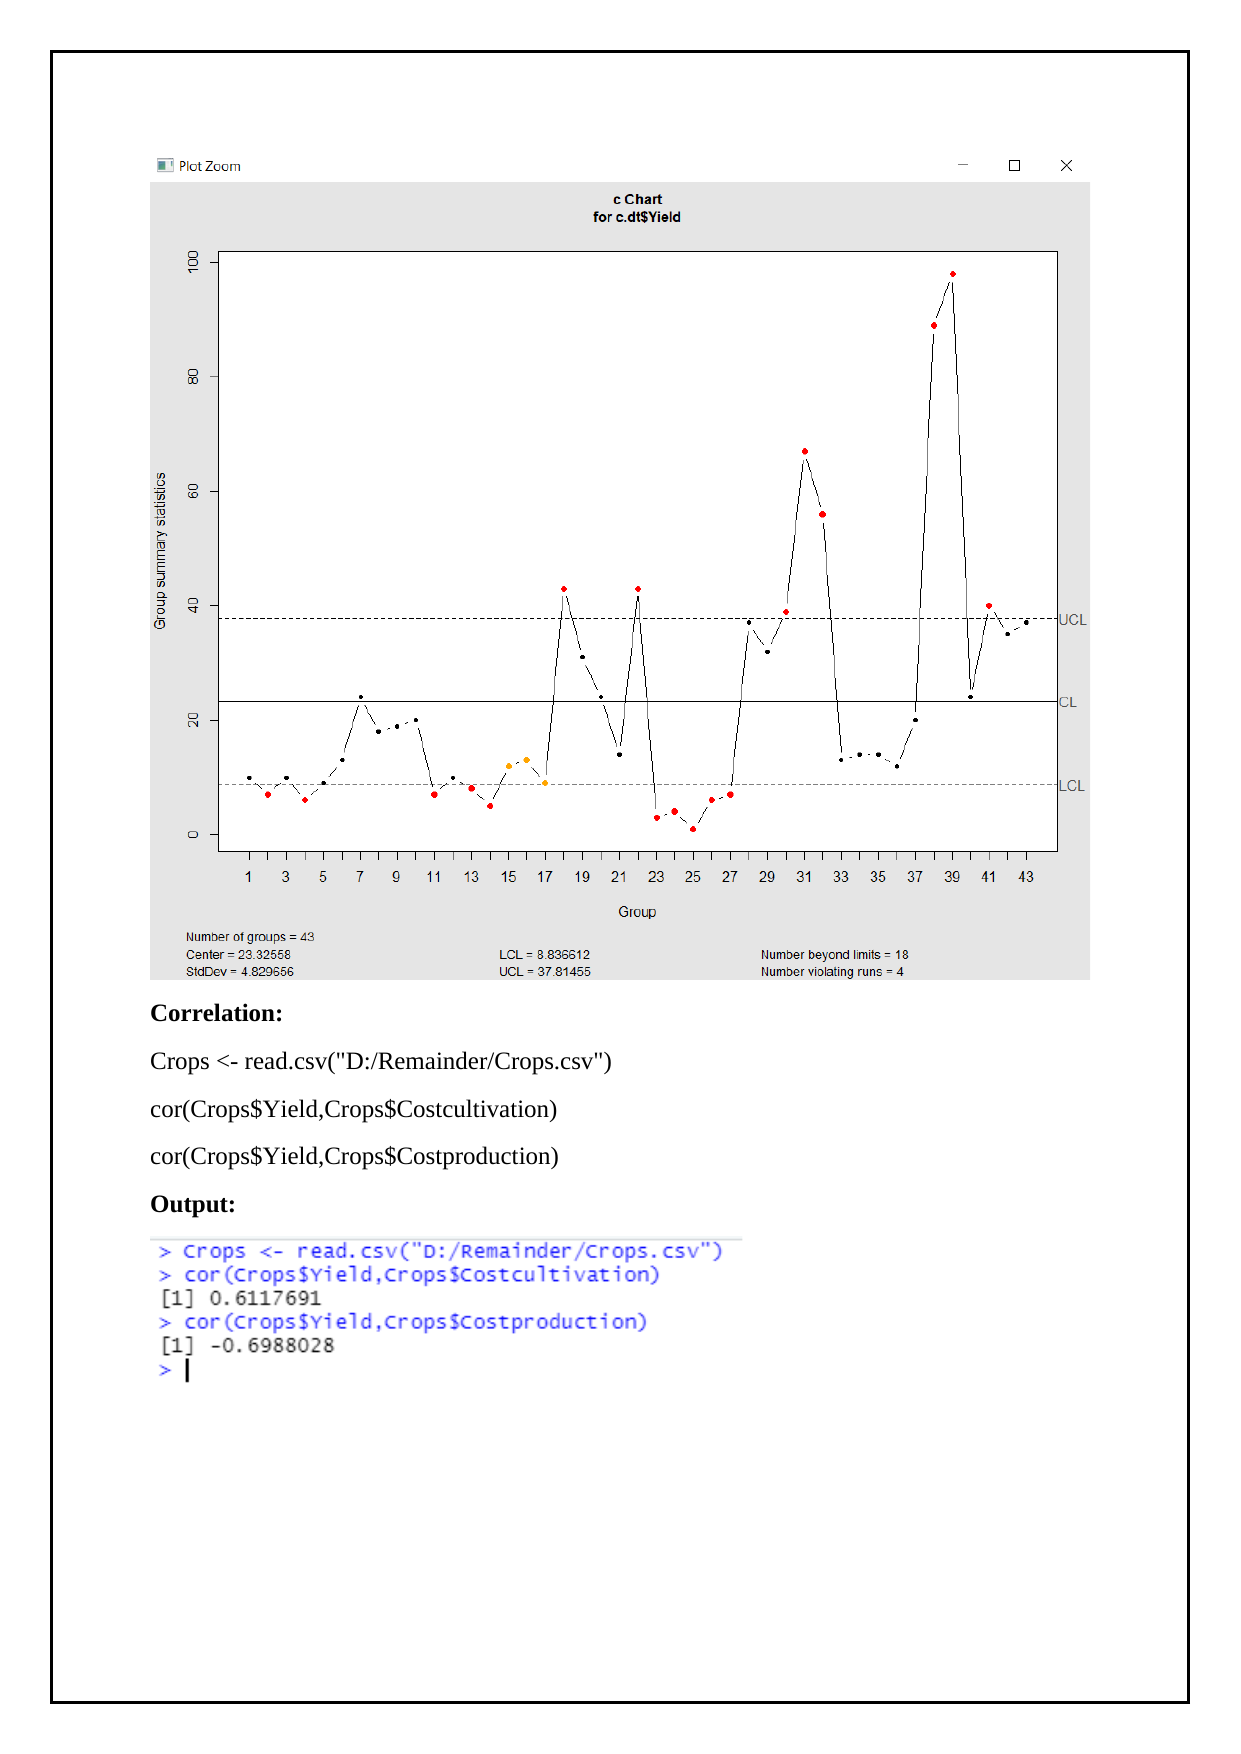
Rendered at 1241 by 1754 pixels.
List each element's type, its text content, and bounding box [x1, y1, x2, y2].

text cor(Crops$Yield,Crops$Costproduction) [150, 1141, 1090, 1170]
text Crops <- read.csv("D:/Remainder/Crops.csv") [150, 1046, 1090, 1075]
text Correlation: [150, 998, 1090, 1027]
picture [150, 1236, 743, 1395]
picture [150, 150, 1091, 980]
text Output: [150, 1189, 1090, 1218]
text cor(Crops$Yield,Crops$Costcultivation) [150, 1094, 1090, 1122]
